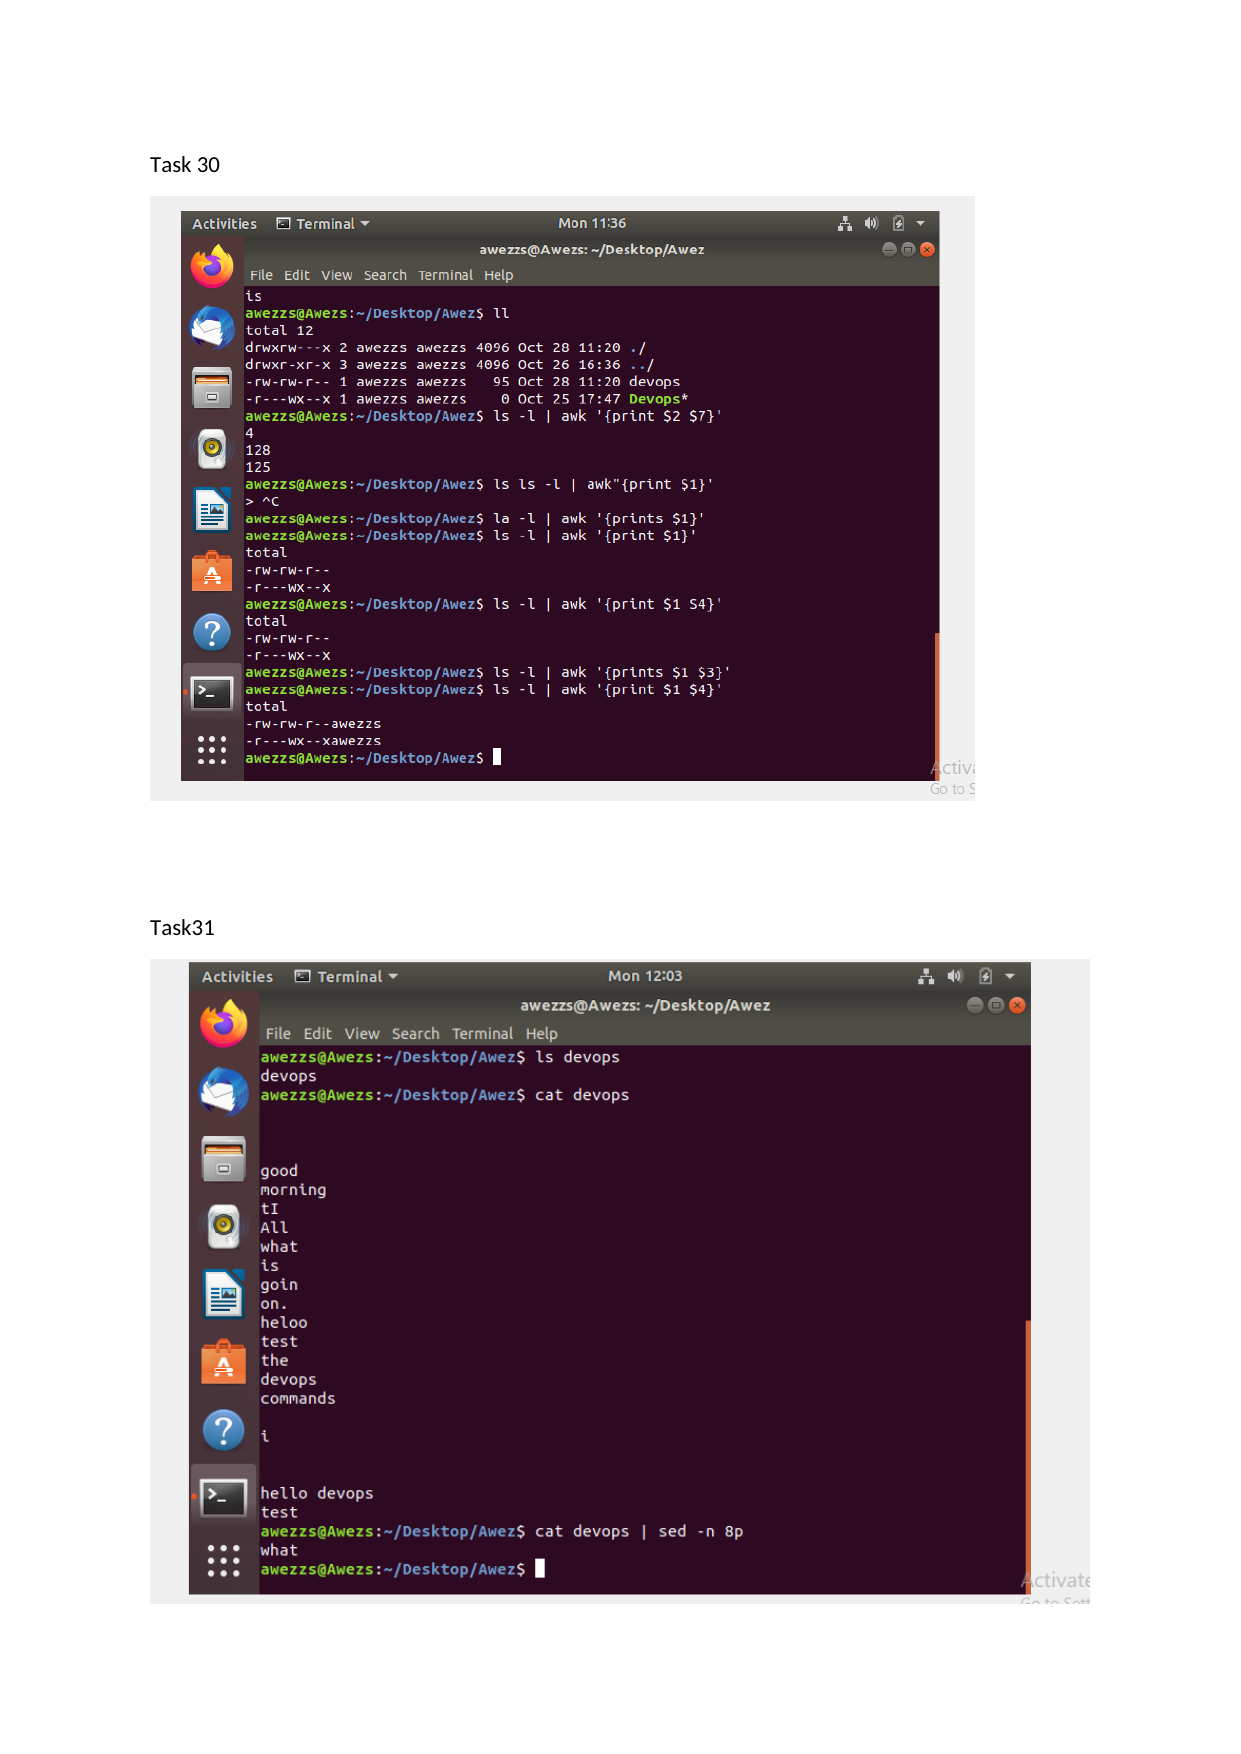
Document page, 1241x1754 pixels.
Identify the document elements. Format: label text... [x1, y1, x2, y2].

text Task 30 [150, 150, 1090, 178]
picture [150, 196, 976, 801]
picture [150, 959, 1091, 1604]
text Task31 [150, 913, 1090, 941]
